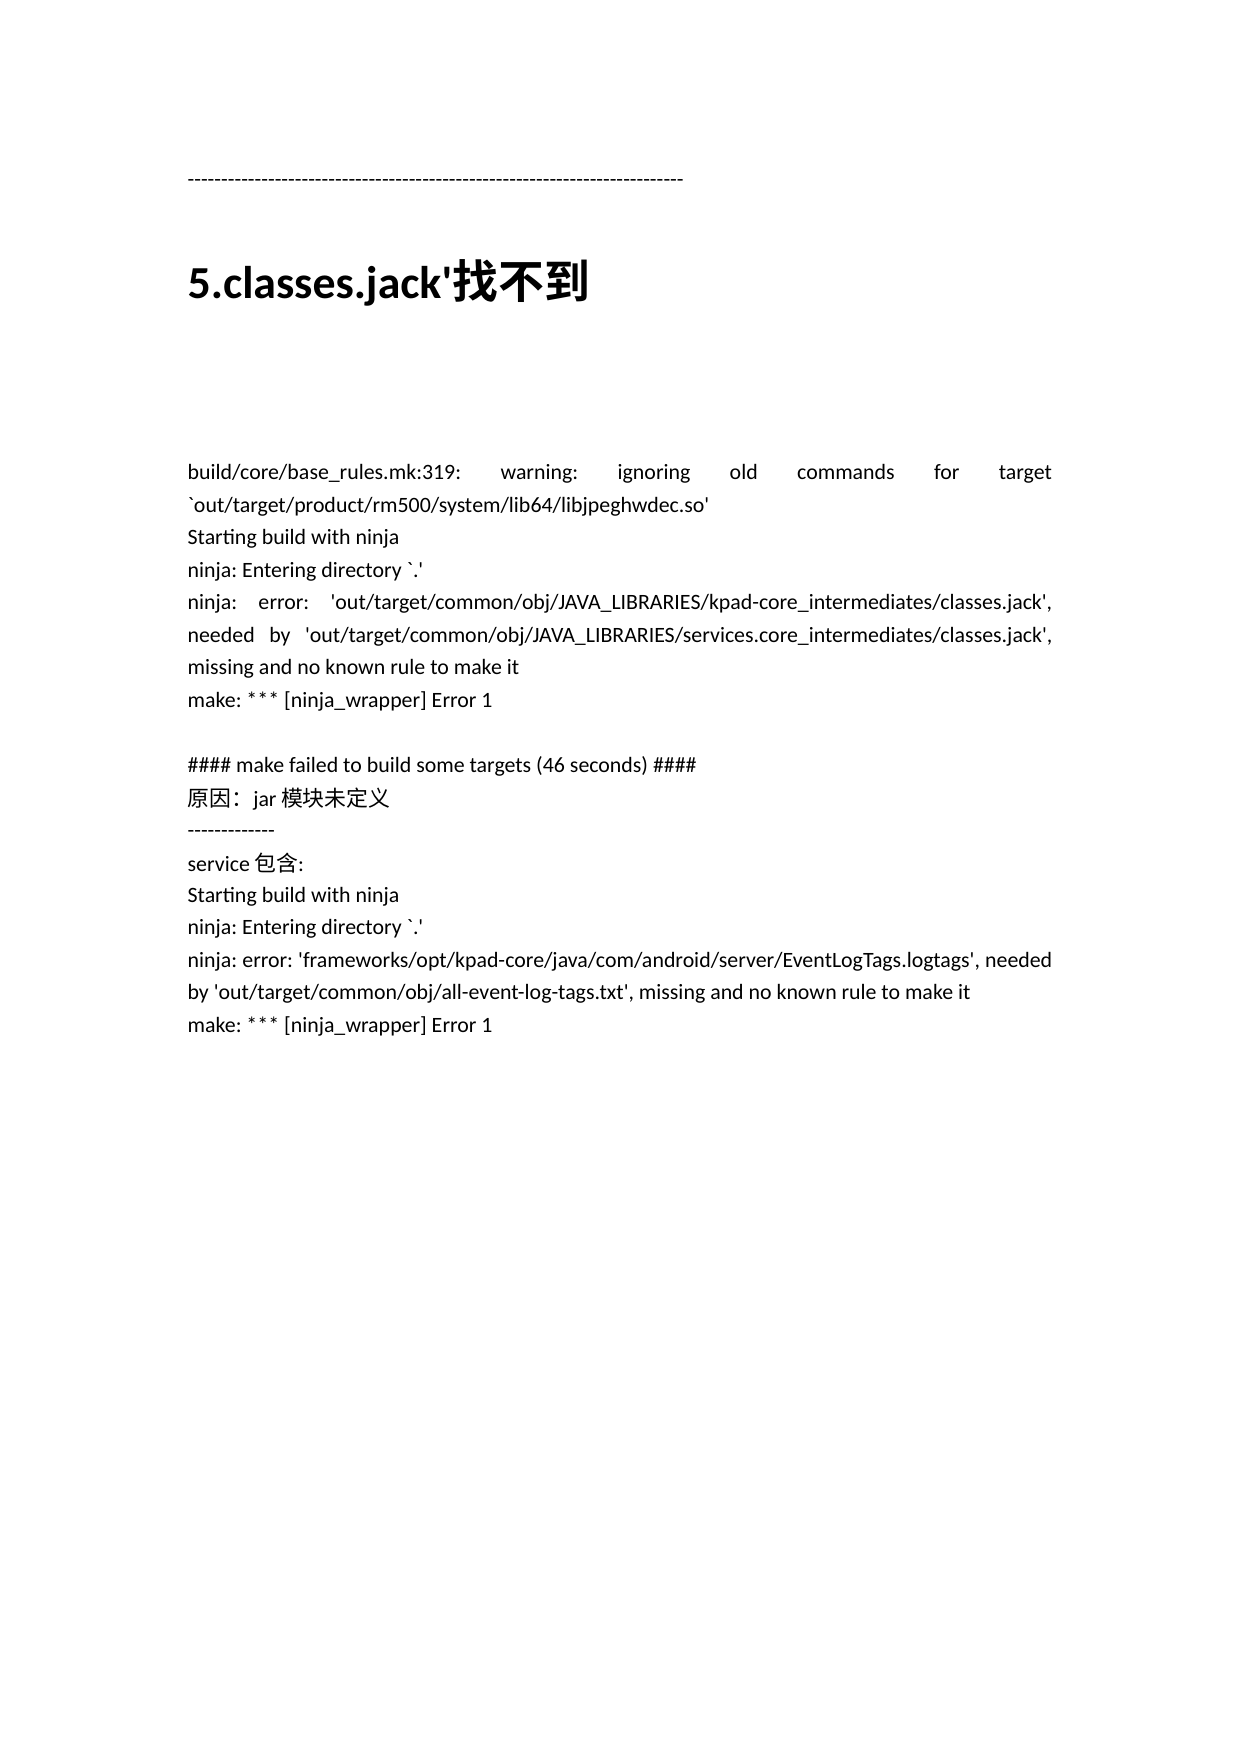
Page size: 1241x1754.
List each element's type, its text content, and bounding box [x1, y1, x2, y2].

text build/core/base_rules.mk:319: warning: ignoring old commands for target `out/target/product/rm500/system/lib64/libjpeghwdec.so' [187, 455, 1053, 520]
text make: *** [ninja_wrapper] Error 1 [187, 683, 1053, 715]
text ninja: Entering directory `.' [187, 553, 1053, 585]
text service包含: [187, 845, 1053, 878]
text 原因：jar模块未定义 [187, 780, 1053, 813]
text ninja: Entering directory `.' [187, 910, 1053, 943]
subtitle 5.classes.jack'找不到 [187, 230, 1053, 327]
text ninja: error: 'frameworks/opt/kpad-core/java/com/android/server/EventLogTags.logtags', needed by 'out/target/common/obj/all-event-log-tags.txt', missing and no known rule to make it [187, 943, 1053, 1008]
text #### make failed to build some targets (46 seconds) #### [187, 748, 1053, 780]
text -------------------------------------------------------------------------- [187, 162, 1053, 194]
text make: *** [ninja_wrapper] Error 1 [187, 1008, 1053, 1040]
text Starting build with ninja [187, 520, 1053, 553]
text Starting build with ninja [187, 878, 1053, 910]
text ------------- [187, 813, 1053, 845]
text ninja: error: 'out/target/common/obj/JAVA_LIBRARIES/kpad-core_intermediates/classes.jack', needed by 'out/target/common/obj/JAVA_LIBRARIES/services.core_intermediates/classes.jack', missing and no known rule to make it [187, 585, 1053, 683]
